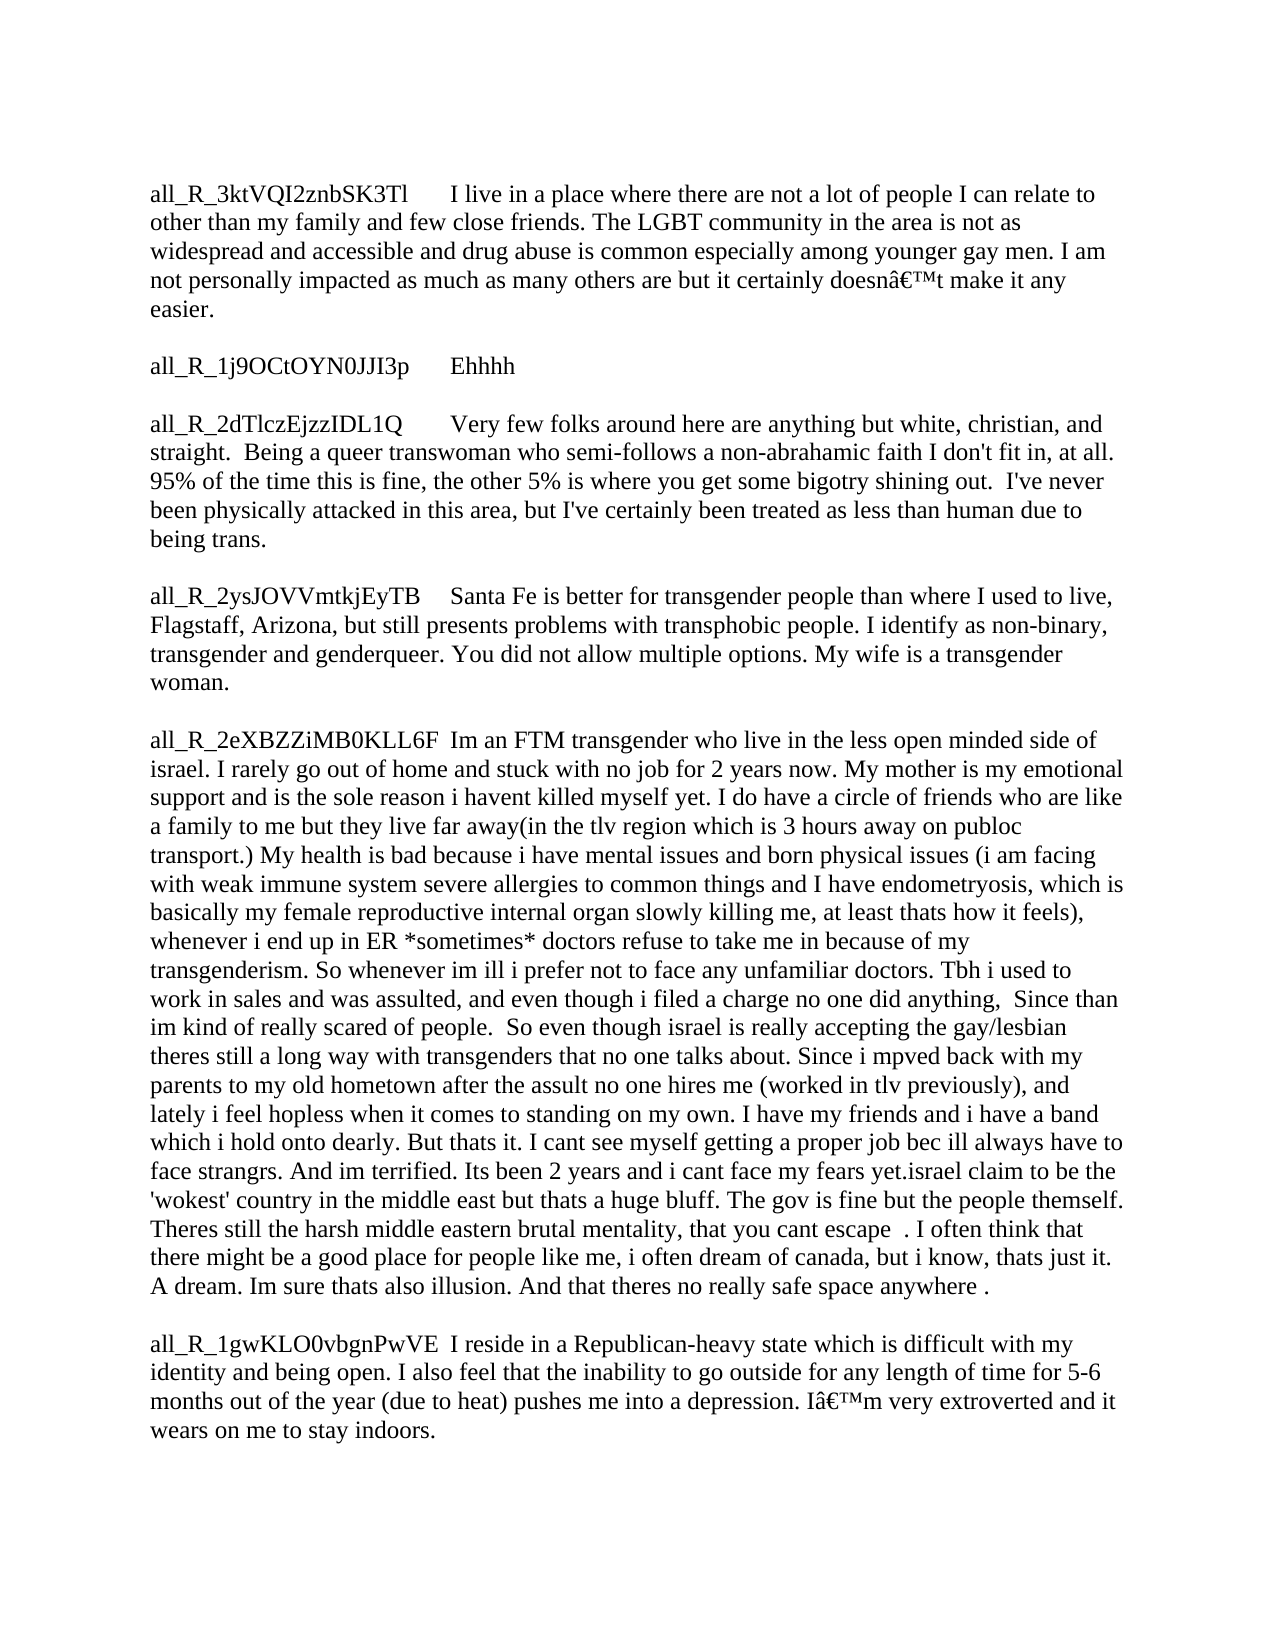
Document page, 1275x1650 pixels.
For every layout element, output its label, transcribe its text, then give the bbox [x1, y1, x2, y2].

text all_R_1j9OCtOYN0JJI3p Ehhhh [150, 351, 1125, 380]
text all_R_1gwKLO0vbgnPwVE I reside in a Republican-heavy state which is difficult with my identity and being open. I also feel that the inability to go outside for any length of time for 5-6 months out of the year (due to heat) pushes me into a depression. Iâ€™m very extroverted and it wears on me to stay indoors. [150, 1329, 1125, 1444]
text all_R_3ktVQI2znbSK3Tl I live in a place where there are not a lot of people I can relate to other than my family and few close friends. The LGBT community in the area is not as widespread and accessible and drug abuse is common especially among younger gay men. I am not personally impacted as much as many others are but it certainly doesnâ€™t make it any easier. [150, 179, 1125, 322]
text all_R_2dTlczEjzzIDL1Q Very few folks around here are anything but white, christian, and straight. Being a queer transwoman who semi-follows a non-abrahamic faith I don't fit in, at all. 95% of the time this is fine, the other 5% is where you get some bigotry shining out. I've never been physically attacked in this area, but I've certainly been treated as less than human due to being trans. [150, 409, 1125, 552]
text all_R_2eXBZZiMB0KLL6F Im an FTM transgender who live in the less open minded side of israel. I rarely go out of home and stuck with no job for 2 years now. My mother is my emotional support and is the sole reason i havent killed myself yet. I do have a circle of friends who are like a family to me but they live far away(in the tlv region which is 3 hours away on publoc transport.) My health is bad because i have mental issues and born physical issues (i am facing with weak immune system severe allergies to common things and I have endometryosis, which is basically my female reproductive internal organ slowly killing me, at least thats how it feels), whenever i end up in ER *sometimes* doctors refuse to take me in because of my transgenderism. So whenever im ill i prefer not to face any unfamiliar doctors. Tbh i used to work in sales and was assulted, and even though i filed a charge no one did anything, Since than im kind of really scared of people. So even though israel is really accepting the gay/lesbian theres still a long way with transgenders that no one talks about. Since i mpved back with my parents to my old hometown after the assult no one hires me (worked in tlv previously), and lately i feel hopless when it comes to standing on my own. I have my friends and i have a band which i hold onto dearly. But thats it. I cant see myself getting a proper job bec ill always have to face strangrs. And im terrified. Its been 2 years and i cant face my fears yet.israel claim to be the 'wokest' country in the middle east but thats a huge bluff. The gov is fine but the people themself. Theres still the harsh middle eastern brutal mentality, that you cant escape . I often think that there might be a good place for people like me, i often dream of canada, but i know, thats just it. A dream. Im sure thats also illusion. And that theres no really safe space anywhere . [150, 725, 1125, 1300]
text all_R_2ysJOVVmtkjEyTB Santa Fe is better for transgender people than where I used to live, Flagstaff, Arizona, but still presents problems with transphobic people. I identify as non-binary, transgender and genderqueer. You did not allow multiple options. My wife is a transgender woman. [150, 581, 1125, 696]
